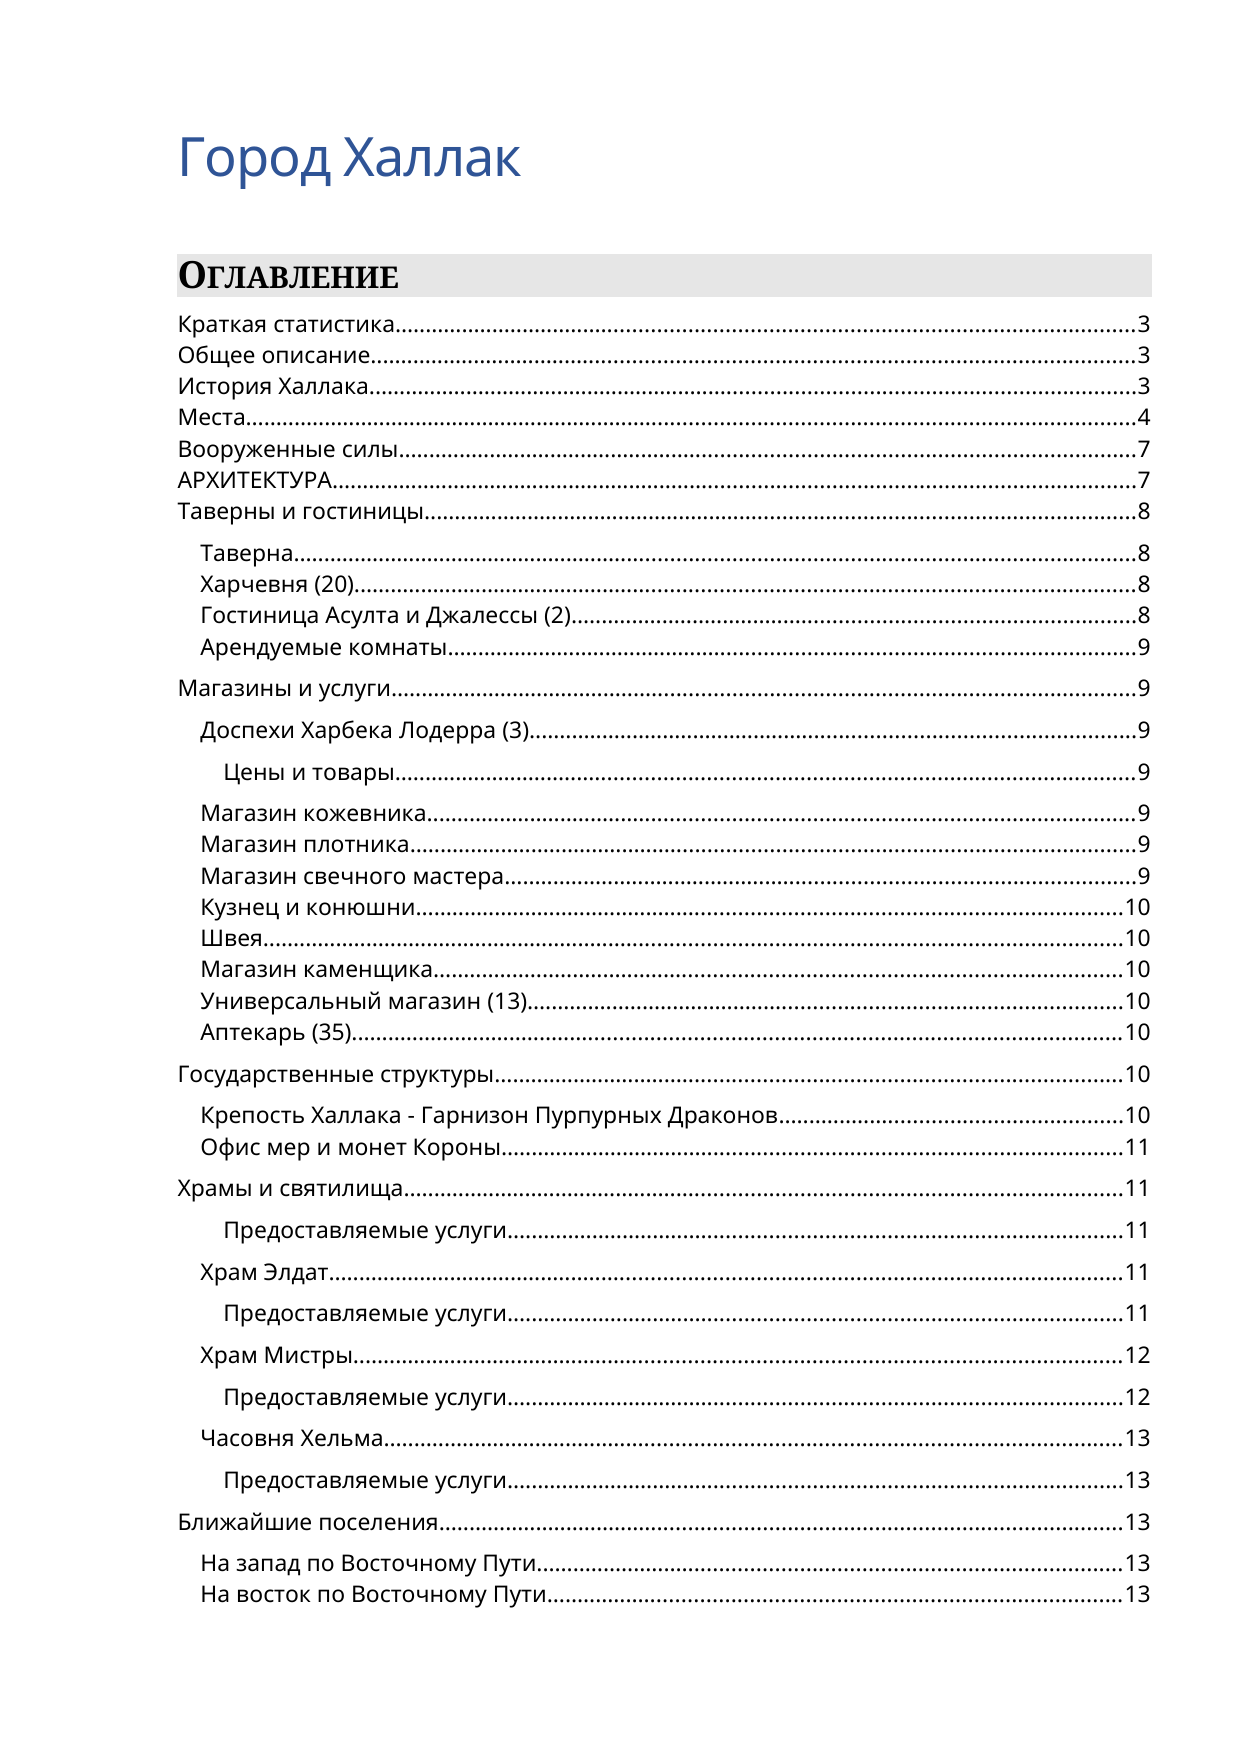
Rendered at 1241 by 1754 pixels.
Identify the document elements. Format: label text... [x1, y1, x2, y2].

title Город Халлак [177, 118, 1152, 192]
